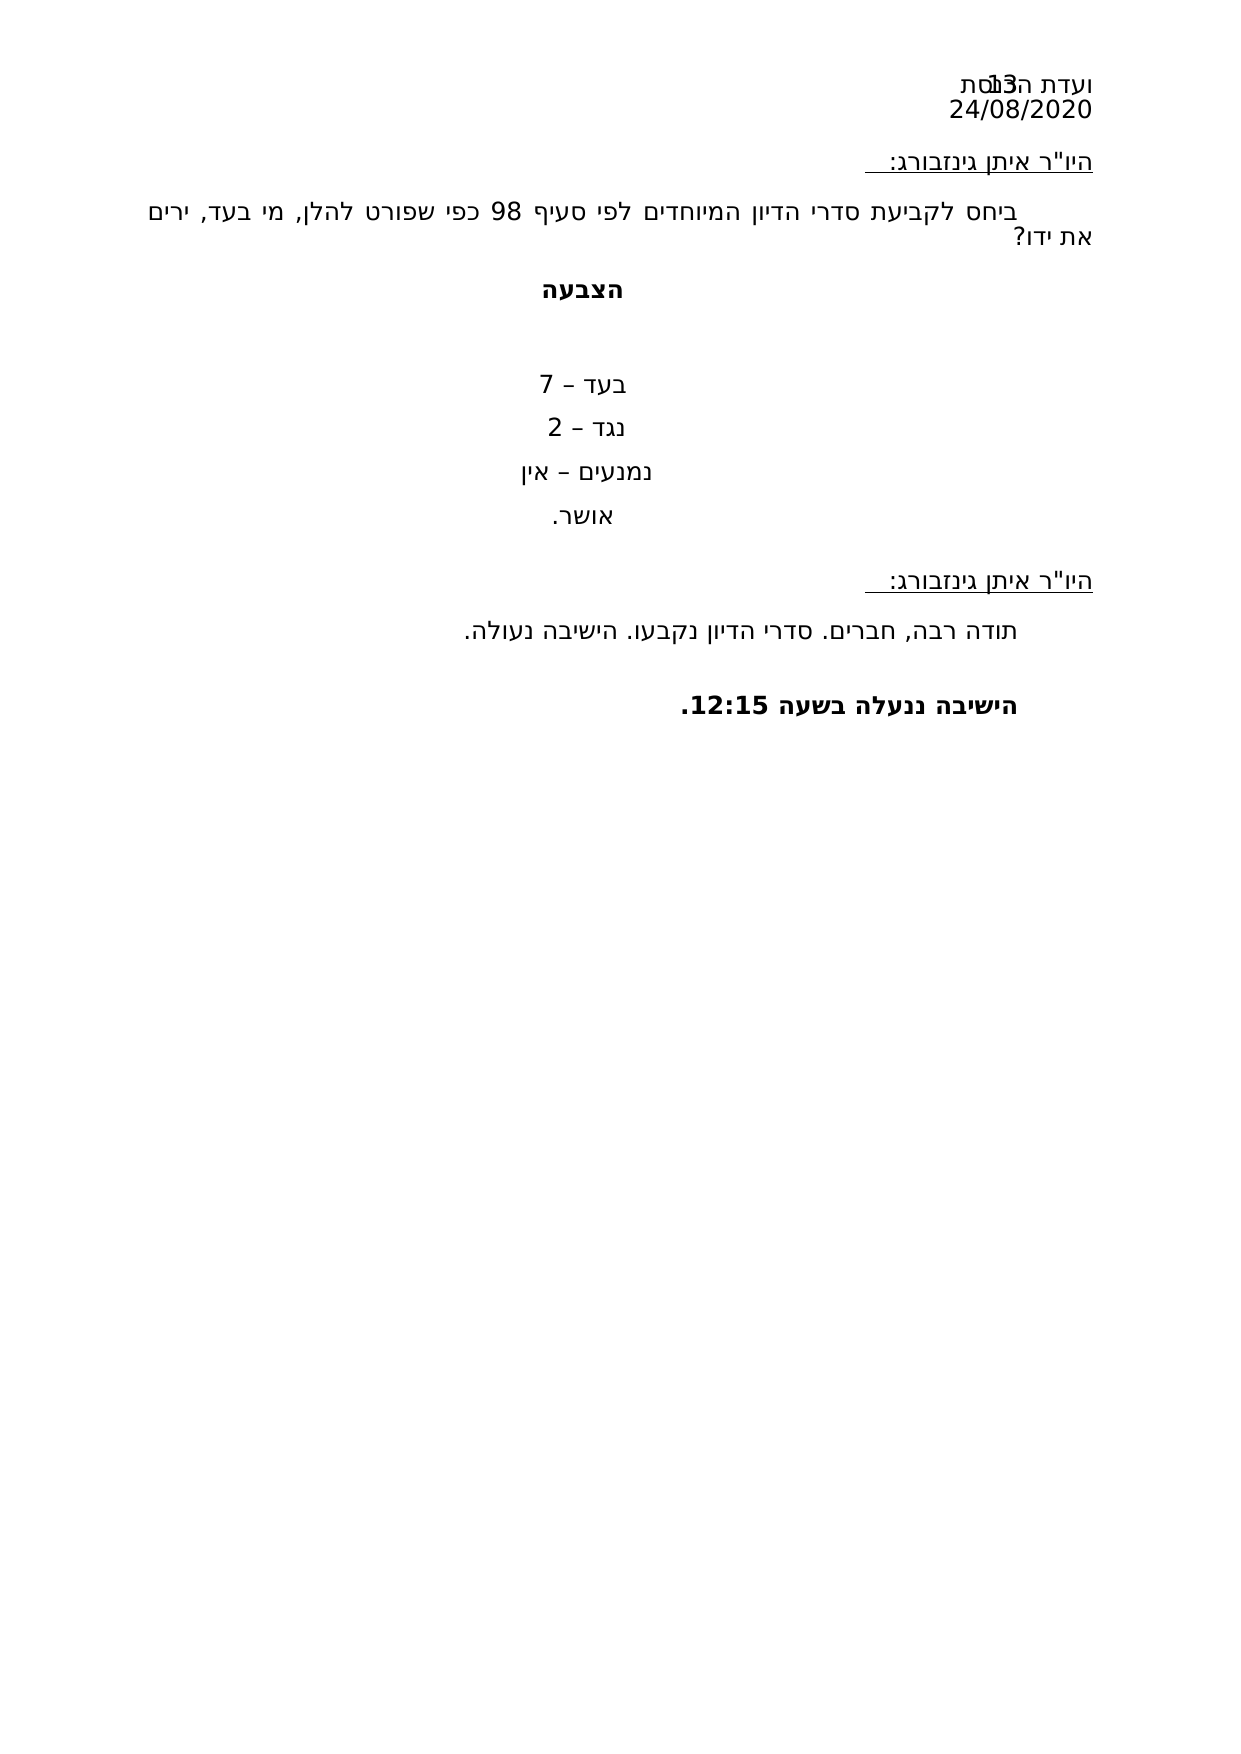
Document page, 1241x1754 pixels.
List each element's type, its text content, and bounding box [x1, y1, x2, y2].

text << סיום >> הישיבה ננעלה בשעה 12:15. << סיום >> [147, 695, 1093, 720]
text נגד – 2 [147, 413, 1093, 443]
text תודה רבה, חברים. סדרי הדיון נקבעו. הישיבה נעולה. [147, 620, 1093, 645]
text << יור >> היו"ר איתן גינזבורג: << יור >> [147, 150, 1093, 175]
text אושר. [147, 501, 1093, 530]
text ביחס לקביעת סדרי הדיון המיוחדים לפי סעיף 98 כפי שפורט להלן, מי בעד, ירים את ידו? [147, 200, 1093, 250]
text << יור >> היו"ר איתן גינזבורג: << יור >> [147, 570, 1093, 595]
text הצבעה [147, 275, 1093, 304]
text בעד – 7 [147, 370, 1093, 399]
text נמנעים – אין [147, 457, 1093, 486]
